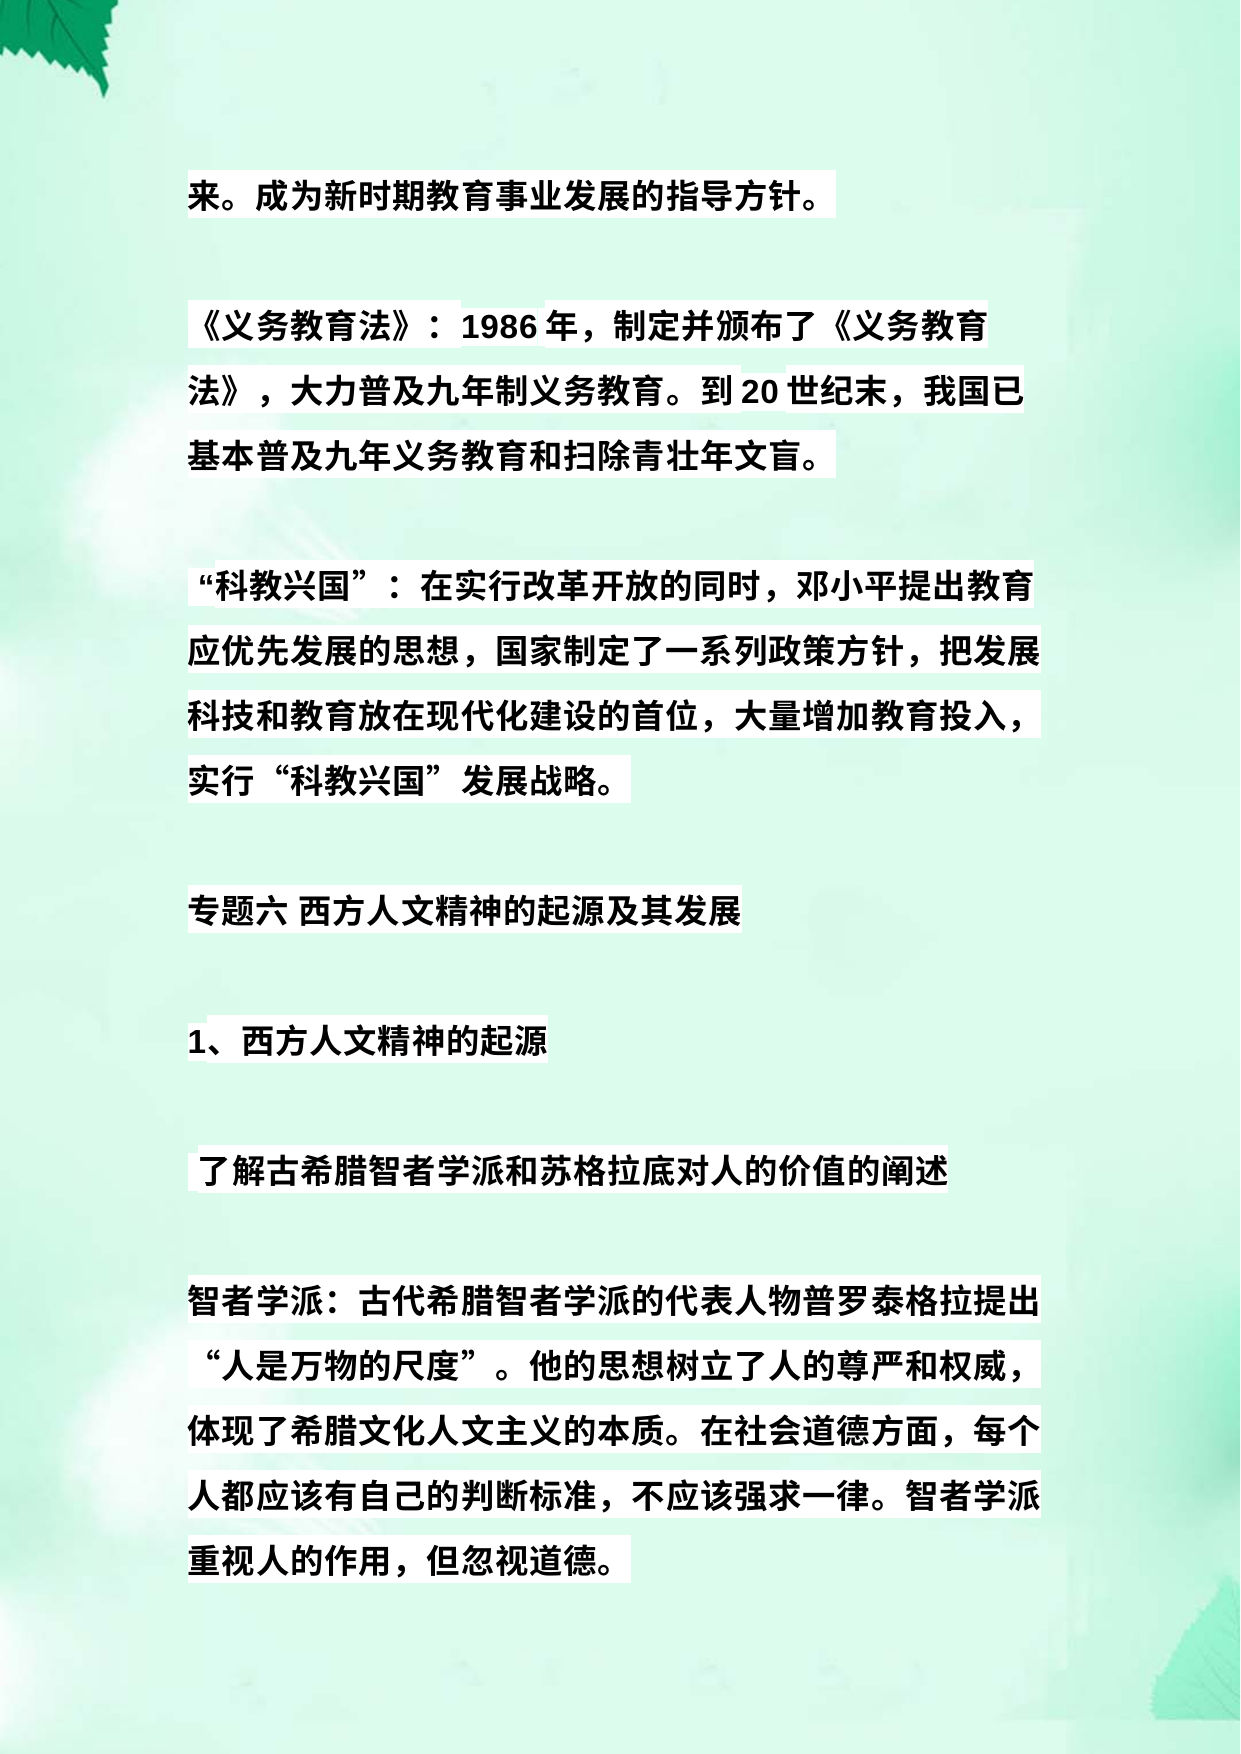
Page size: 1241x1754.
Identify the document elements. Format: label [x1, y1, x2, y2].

picture [0, 0, 1241, 1754]
text [187, 162, 1053, 1592]
